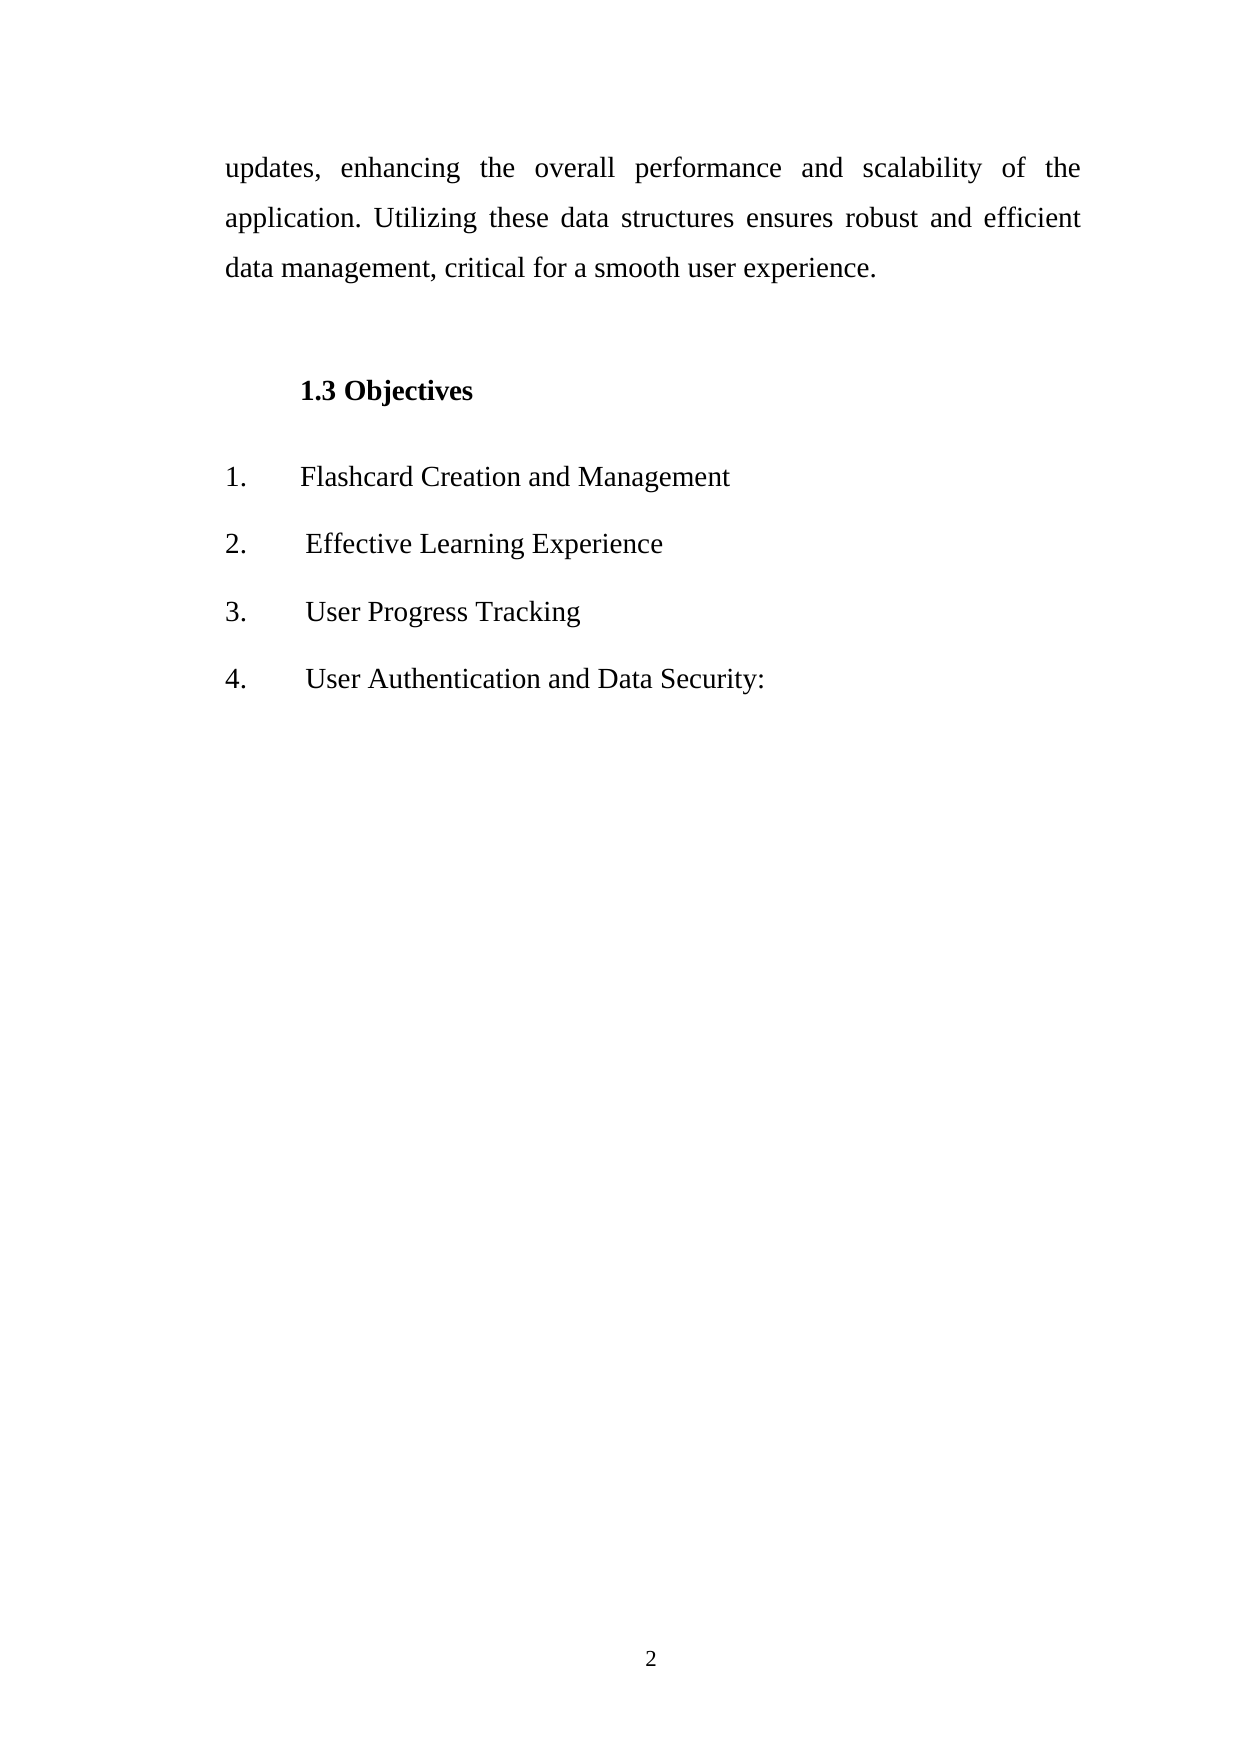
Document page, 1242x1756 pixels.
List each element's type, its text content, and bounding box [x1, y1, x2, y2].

subtitle Objectives [300, 373, 1092, 407]
text 3. User Progress Tracking [225, 594, 1092, 627]
text 2. Effective Learning Experience [225, 527, 1092, 560]
text 1. Flashcard Creation and Management [225, 459, 1092, 493]
text 4. User Authentication and Data Security: [225, 661, 1092, 694]
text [225, 150, 1081, 284]
